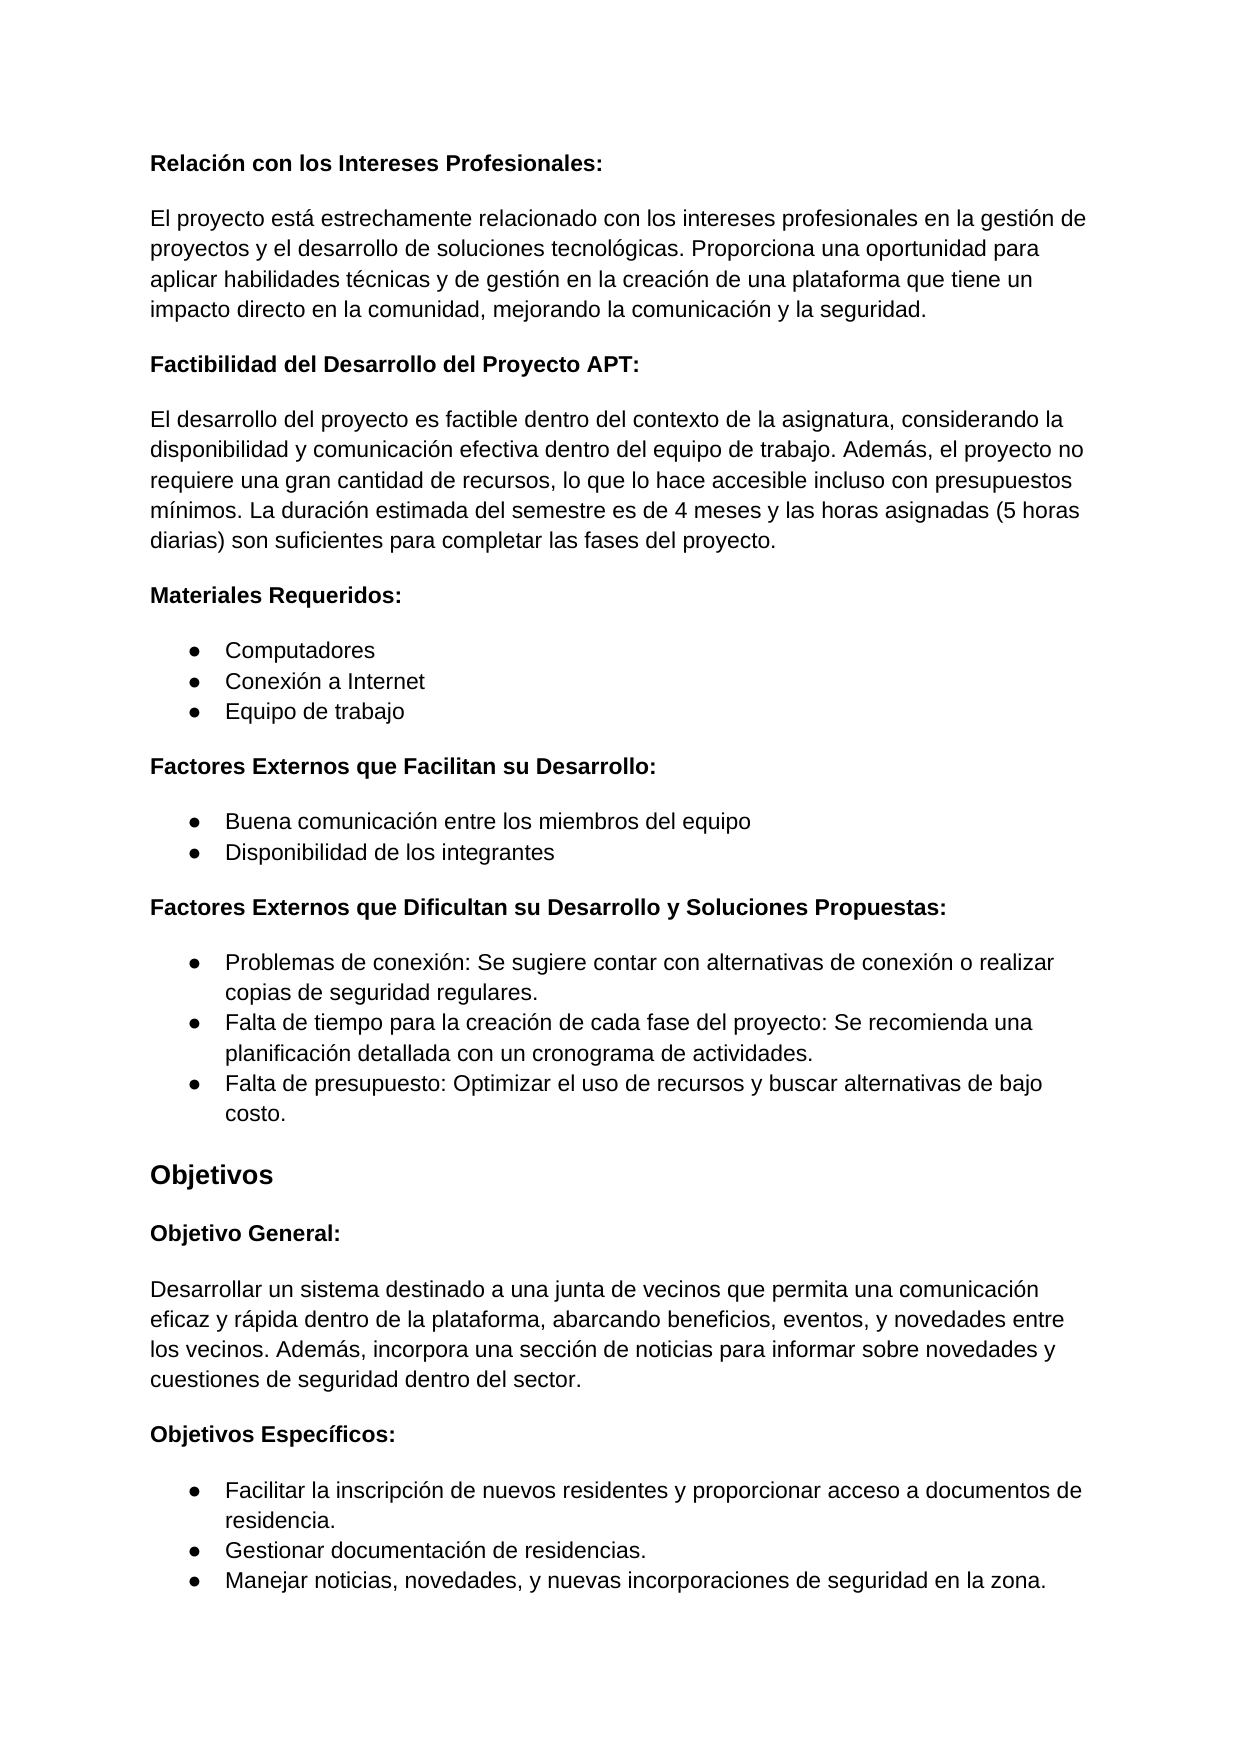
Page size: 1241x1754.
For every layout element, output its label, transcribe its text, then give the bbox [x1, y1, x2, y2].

list Computadores [187, 637, 1090, 664]
text Factores Externos que Dificultan su Desarrollo y Soluciones Propuestas: [150, 894, 1090, 920]
text Objetivo General: [150, 1220, 1090, 1247]
list Equipo de trabajo [187, 698, 1090, 724]
text Materiales Requeridos: [150, 582, 1090, 609]
list Problemas de conexión: Se sugiere contar con alternativas de conexión o realizar copias de seguridad regulares. [187, 949, 1090, 1006]
list Buena comunicación entre los miembros del equipo [187, 808, 1090, 835]
text El proyecto está estrechamente relacionado con los intereses profesionales en la gestión de proyectos y el desarrollo de soluciones tecnológicas. Proporciona una oportunidad para aplicar habilidades técnicas y de gestión en la creación de una plataforma que tiene un impacto directo en la comunidad, mejorando la comunicación y la seguridad. [150, 205, 1090, 322]
text Desarrollar un sistema destinado a una junta de vecinos que permita una comunicación eficaz y rápida dentro de la plataforma, abarcando beneficios, eventos, y novedades entre los vecinos. Además, incorpora una sección de noticias para informar sobre novedades y cuestiones de seguridad dentro del sector. [150, 1276, 1090, 1392]
text Objetivos Específicos: [150, 1421, 1090, 1448]
list Falta de tiempo para la creación de cada fase del proyecto: Se recomienda una planificación detallada con un cronograma de actividades. [187, 1009, 1090, 1066]
text Factores Externos que Facilitan su Desarrollo: [150, 753, 1090, 779]
text El desarrollo del proyecto es factible dentro del contexto de la asignatura, considerando la disponibilidad y comunicación efectiva dentro del equipo de trabajo. Además, el proyecto no requiere una gran cantidad de recursos, lo que lo hace accesible incluso con presupuestos mínimos. La duración estimada del semestre es de 4 meses y las horas asignadas (5 horas diarias) son suficientes para completar las fases del proyecto. [150, 406, 1090, 553]
list Gestionar documentación de residencias. [187, 1537, 1090, 1563]
list Manejar noticias, novedades, y nuevas incorporaciones de seguridad en la zona. [187, 1567, 1090, 1593]
list Facilitar la inscripción de nuevos residentes y proporcionar acceso a documentos de residencia. [187, 1477, 1090, 1533]
list Conexión a Internet [187, 668, 1090, 694]
text Relación con los Intereses Profesionales: [150, 150, 1090, 176]
list Falta de presupuesto: Optimizar el uso de recursos y buscar alternativas de bajo costo. [187, 1070, 1090, 1126]
subtitle Objetivos [150, 1159, 1090, 1191]
list Disponibilidad de los integrantes [187, 838, 1090, 865]
text Factibilidad del Desarrollo del Proyecto APT: [150, 351, 1090, 377]
